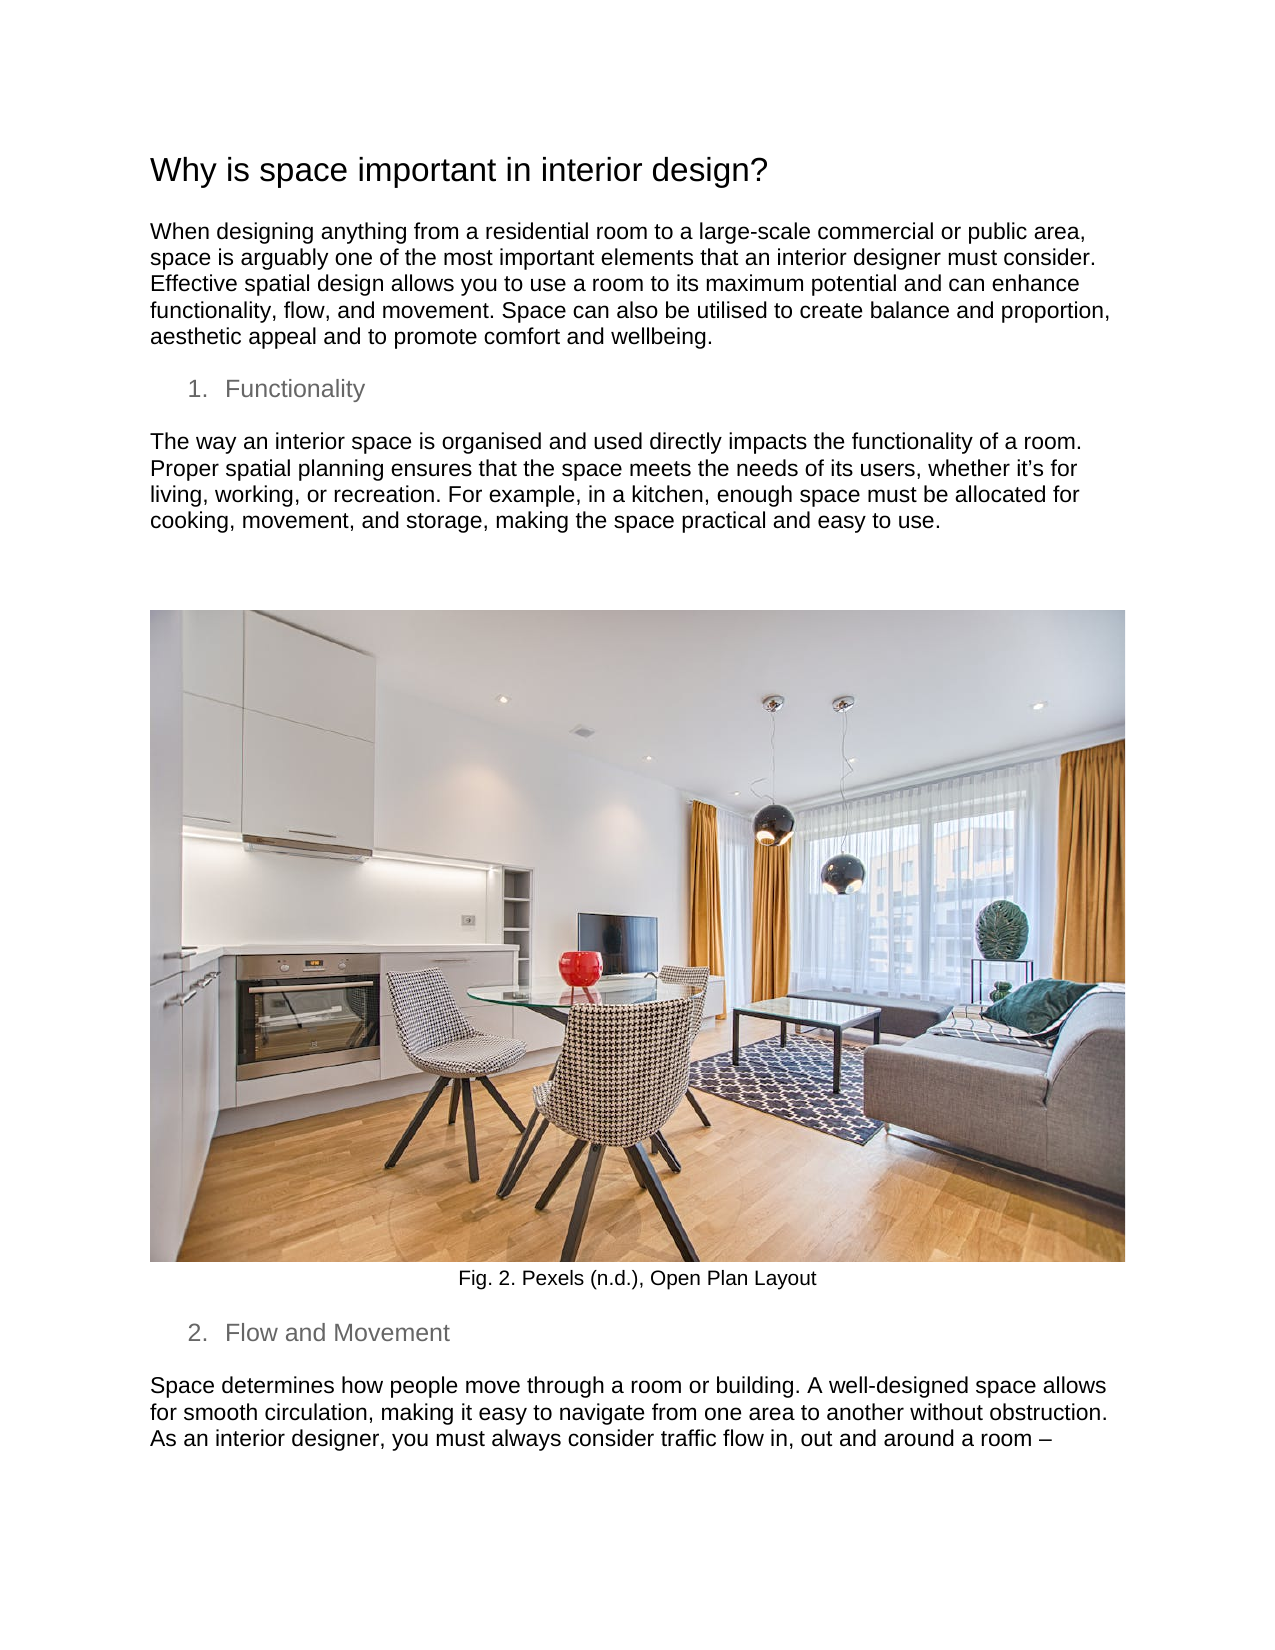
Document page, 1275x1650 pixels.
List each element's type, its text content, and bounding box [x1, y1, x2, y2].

subtitle Why is space important in interior design? [150, 150, 1125, 188]
subtitle Flow and Movement [187, 1318, 1125, 1347]
subtitle When designing anything from a residential room to a large-scale commercial or public area, space is arguably one of the most important elements that an interior designer must consider. Effective spatial design allows you to use a room to its maximum potential and can enhance functionality, flow, and movement. Space can also be utilised to create balance and proportion, aesthetic appeal and to promote comfort and wellbeing. [150, 218, 1125, 349]
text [150, 1372, 1125, 1451]
text The way an interior space is organised and used directly impacts the functionality of a room. Proper spatial planning ensures that the space meets the needs of its users, whether it’s for living, working, or recreation. For example, in a kitchen, enough space must be allocated for cooking, movement, and storage, making the space practical and easy to use. [150, 428, 1125, 533]
text Fig. 2. Pexels (n.d.), Open Plan Layout [150, 1266, 1125, 1290]
subtitle Functionality [187, 374, 1125, 403]
picture [150, 610, 1125, 1262]
